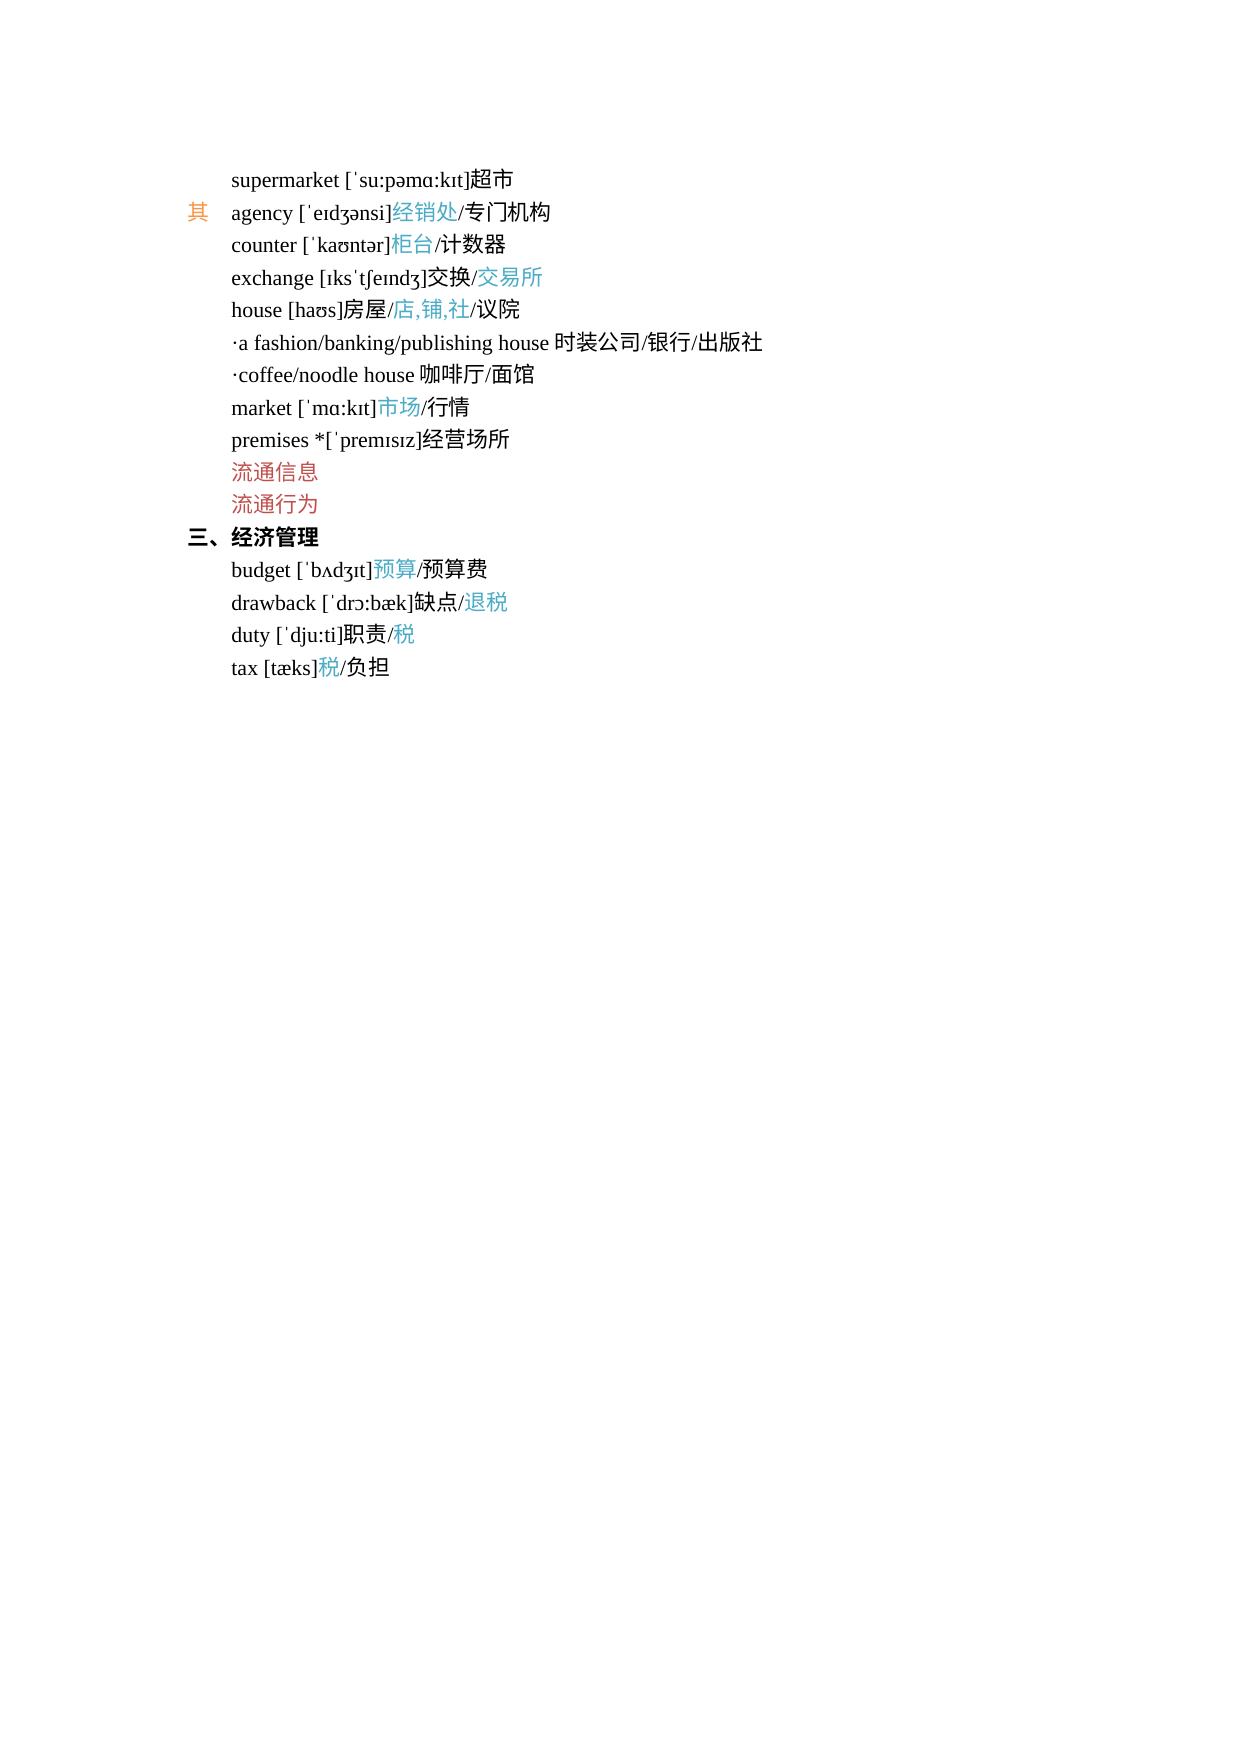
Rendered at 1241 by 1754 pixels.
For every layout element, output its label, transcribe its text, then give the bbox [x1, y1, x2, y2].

text 三、经济管理 [187, 519, 1053, 552]
text ·a fashion/banking/publishing house时装公司/银行/出版社 [187, 324, 1053, 357]
text market [ˈmɑ:kɪt]市场/行情 [187, 389, 1053, 422]
text exchange [ɪksˈtʃeɪndʒ]交换/交易所 [187, 259, 1053, 292]
text supermarket [ˈsu:pəmɑ:kɪt]超市 [187, 162, 1053, 194]
text tax [tæks]税/负担 [187, 649, 1053, 682]
text 流通行为 [187, 487, 1053, 519]
text counter [ˈkaʊntər]柜台/计数器 [187, 227, 1053, 259]
text ·coffee/noodle house咖啡厅/面馆 [187, 357, 1053, 389]
text drawback [ˈdrɔ:bæk]缺点/退税 [187, 584, 1053, 617]
text 其 agency [ˈeɪdʒənsi]经销处/专门机构 [187, 194, 1053, 227]
text duty [ˈdju:ti]职责/税 [187, 617, 1053, 649]
text premises *[ˈpremɪsɪz]经营场所 [187, 422, 1053, 454]
text house [haʊs]房屋/店,铺,社/议院 [187, 292, 1053, 324]
text 流通信息 [187, 454, 1053, 487]
text budget [ˈbʌdʒɪt]预算/预算费 [187, 552, 1053, 584]
